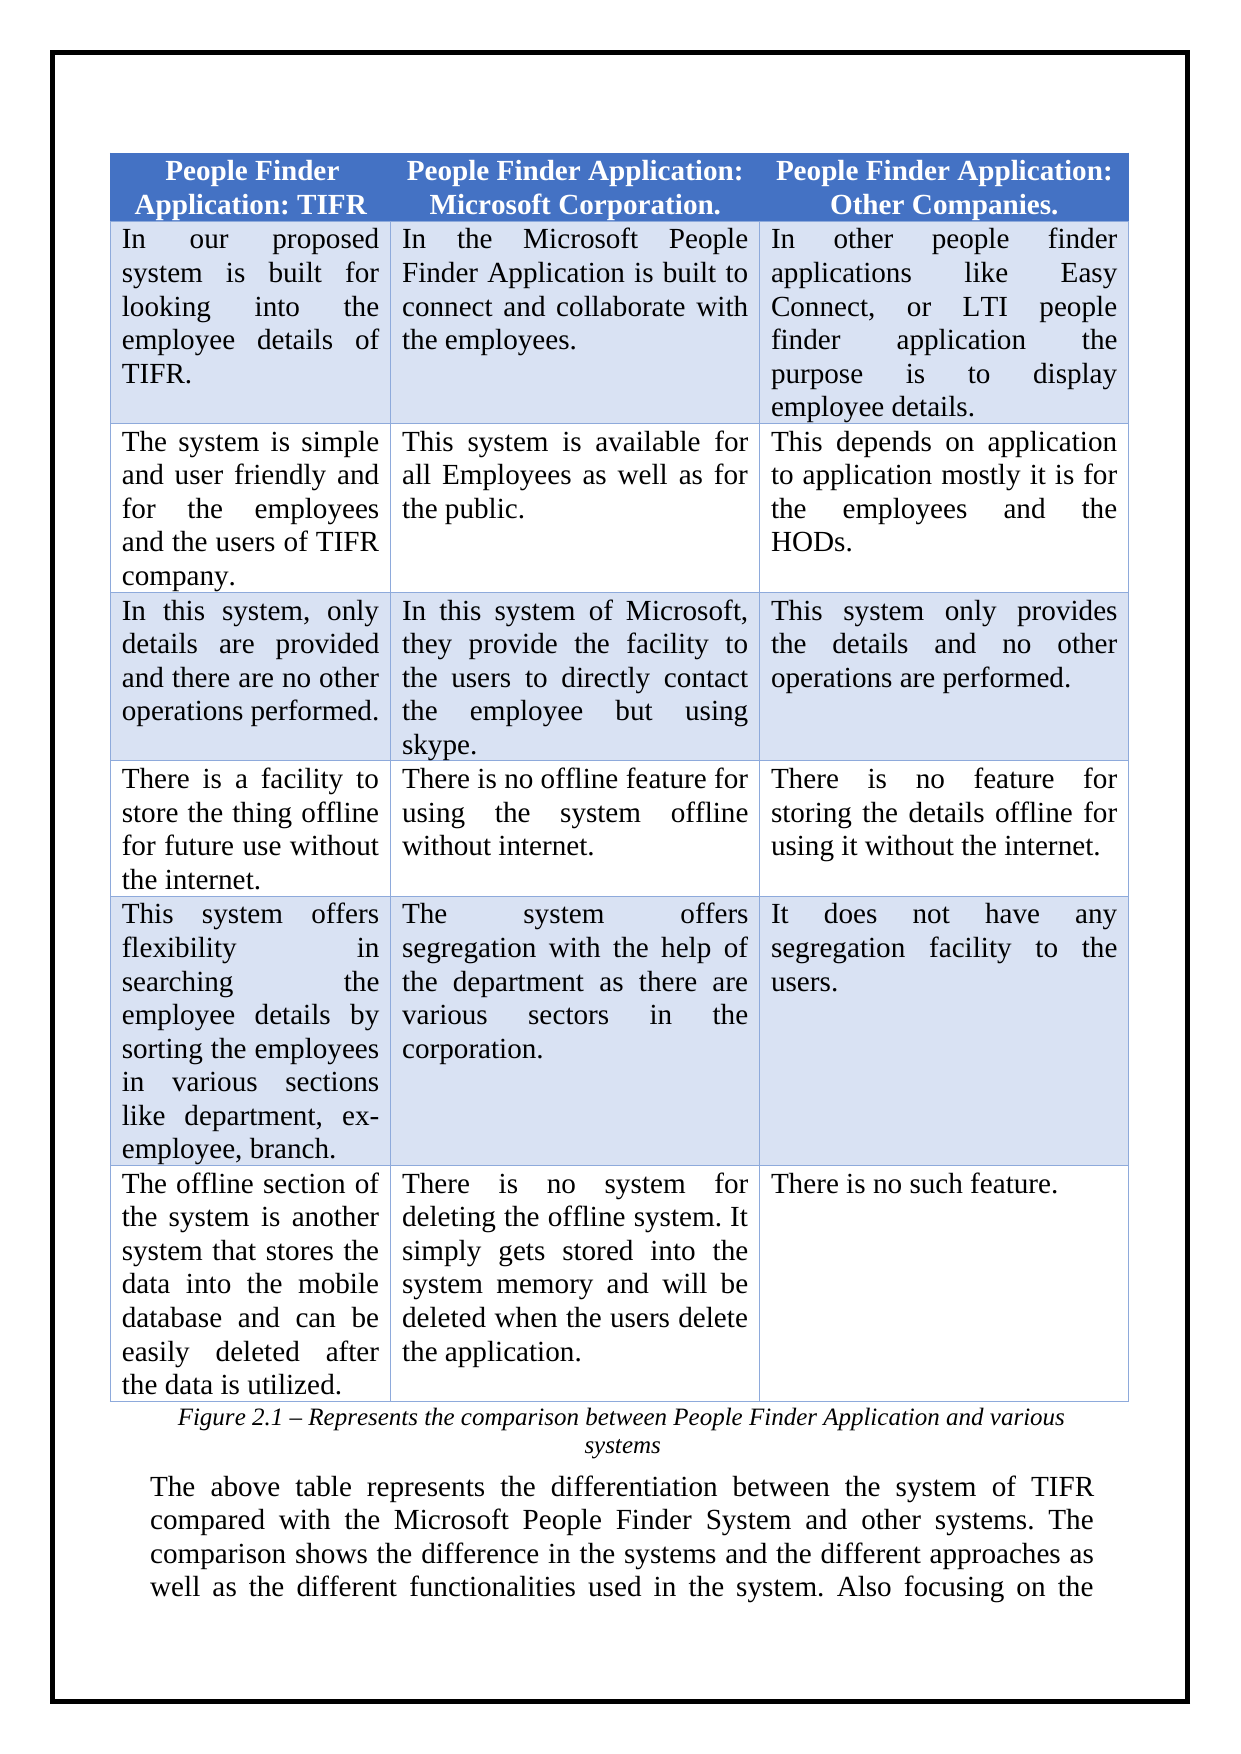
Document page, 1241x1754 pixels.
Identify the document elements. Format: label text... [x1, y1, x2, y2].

table_cell In our proposed system is built for looking into the employee details of TIFR. [111, 222, 390, 423]
table_cell There is no feature for storing the details offline for using it without the internet. [760, 761, 1128, 896]
table_header People Finder Application: Microsoft Corporation. [391, 154, 759, 221]
table_cell The system is simple and user friendly and for the employees and the users of TIFR company. [111, 424, 390, 592]
table_header People Finder Application: TIFR [111, 154, 390, 221]
table_cell In this system of Microsoft, they provide the facility to the users to directly contact the employee but using skype. [391, 593, 759, 760]
table_cell There is no system for deleting the offline system. It simply gets stored into the system memory and will be deleted when the users delete the application. [391, 1166, 759, 1401]
table_cell It does not have any segregation facility to the users. [760, 897, 1128, 1165]
table_cell This depends on application to application mostly it is for the employees and the HODs. [760, 424, 1128, 592]
table_cell There is no offline feature for using the system offline without internet. [391, 761, 759, 896]
table_header People Finder Application: Other Companies. [760, 154, 1128, 221]
table_cell This system only provides the details and no other operations are performed. [760, 593, 1128, 760]
table_cell In the Microsoft People Finder Application is built to connect and collaborate with the employees. [391, 222, 759, 423]
table_cell There is no such feature. [760, 1166, 1128, 1401]
table_cell This system is available for all Employees as well as for the public. [391, 424, 759, 592]
table_cell The system offers segregation with the help of the department as there are various sectors in the corporation. [391, 897, 759, 1165]
table_cell There is a facility to store the thing offline for future use without the internet. [111, 761, 390, 896]
table_cell In this system, only details are provided and there are no other operations performed. [111, 593, 390, 760]
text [150, 1469, 1095, 1603]
table_cell The offline section of the system is another system that stores the data into the mobile database and can be easily deleted after the data is utilized. [111, 1166, 390, 1401]
table_cell In other people finder applications like Easy Connect, or LTI people finder application the purpose is to display employee details. [760, 222, 1128, 423]
text Figure 2.1 – Represents the comparison between People Finder Application and various systems [150, 1402, 1095, 1459]
table_cell This system offers flexibility in searching the employee details by sorting the employees in various sections like department, ex-employee, branch. [111, 897, 390, 1165]
